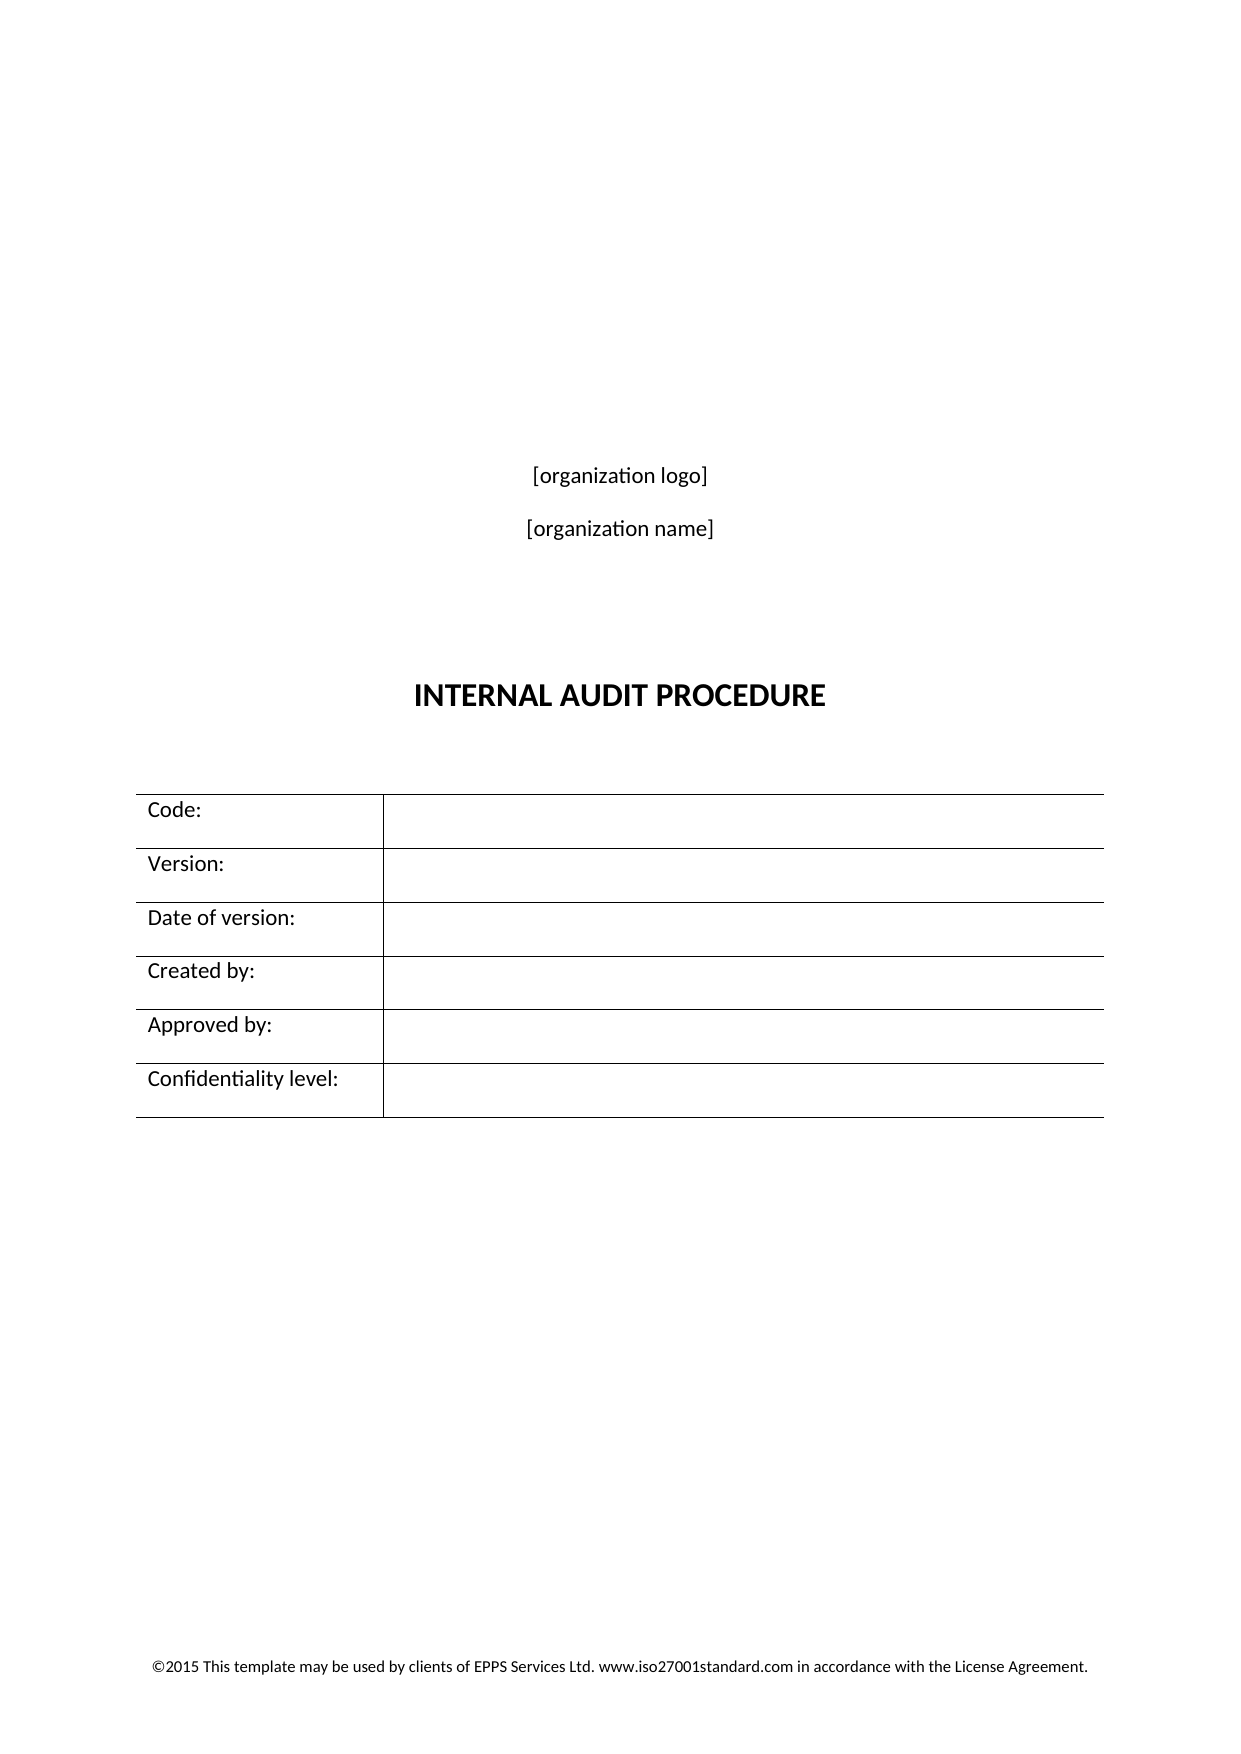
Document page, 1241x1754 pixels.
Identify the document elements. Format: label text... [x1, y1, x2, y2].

table_header [384, 795, 1104, 848]
table_cell Created by: [136, 957, 383, 1009]
text [organization name] [148, 514, 1093, 543]
table_cell [384, 1010, 1104, 1063]
table_cell [384, 957, 1104, 1009]
text INTERNAL AUDIT PROCEDURE [148, 674, 1093, 714]
table_header Code: [136, 795, 383, 848]
table_cell Date of version: [136, 903, 383, 956]
table_cell [384, 903, 1104, 956]
table_cell Version: [136, 849, 383, 902]
table_cell [384, 849, 1104, 902]
table_cell Confidentiality level: [136, 1064, 383, 1117]
table_cell [384, 1064, 1104, 1117]
table_cell Approved by: [136, 1010, 383, 1063]
text [organization logo] [148, 462, 1093, 489]
